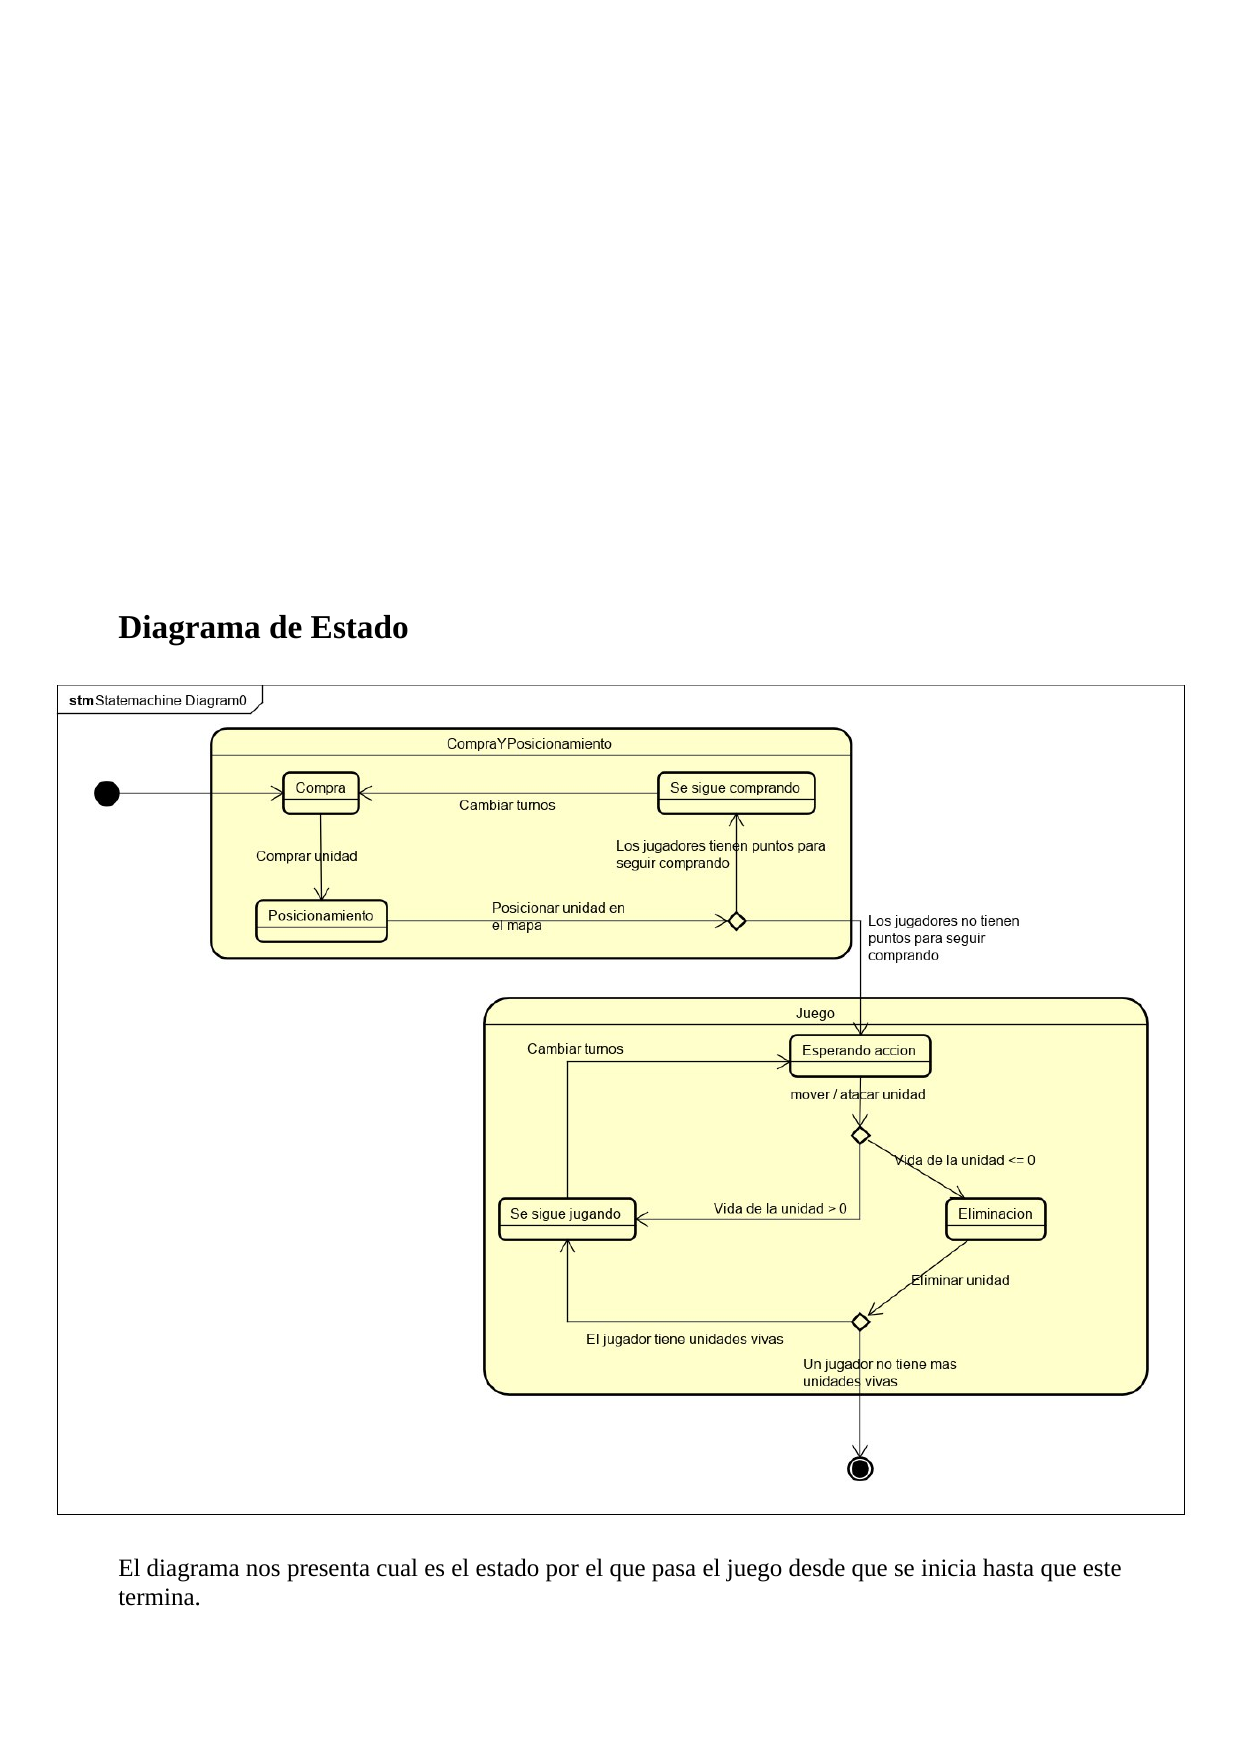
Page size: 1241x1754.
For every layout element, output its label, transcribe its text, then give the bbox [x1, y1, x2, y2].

text El diagrama nos presenta cual es el estado por el que pasa el juego desde que se inicia hasta que este termina. [118, 1553, 1122, 1611]
picture [45, 674, 1195, 1525]
text Diagrama de Estado [118, 607, 1122, 645]
